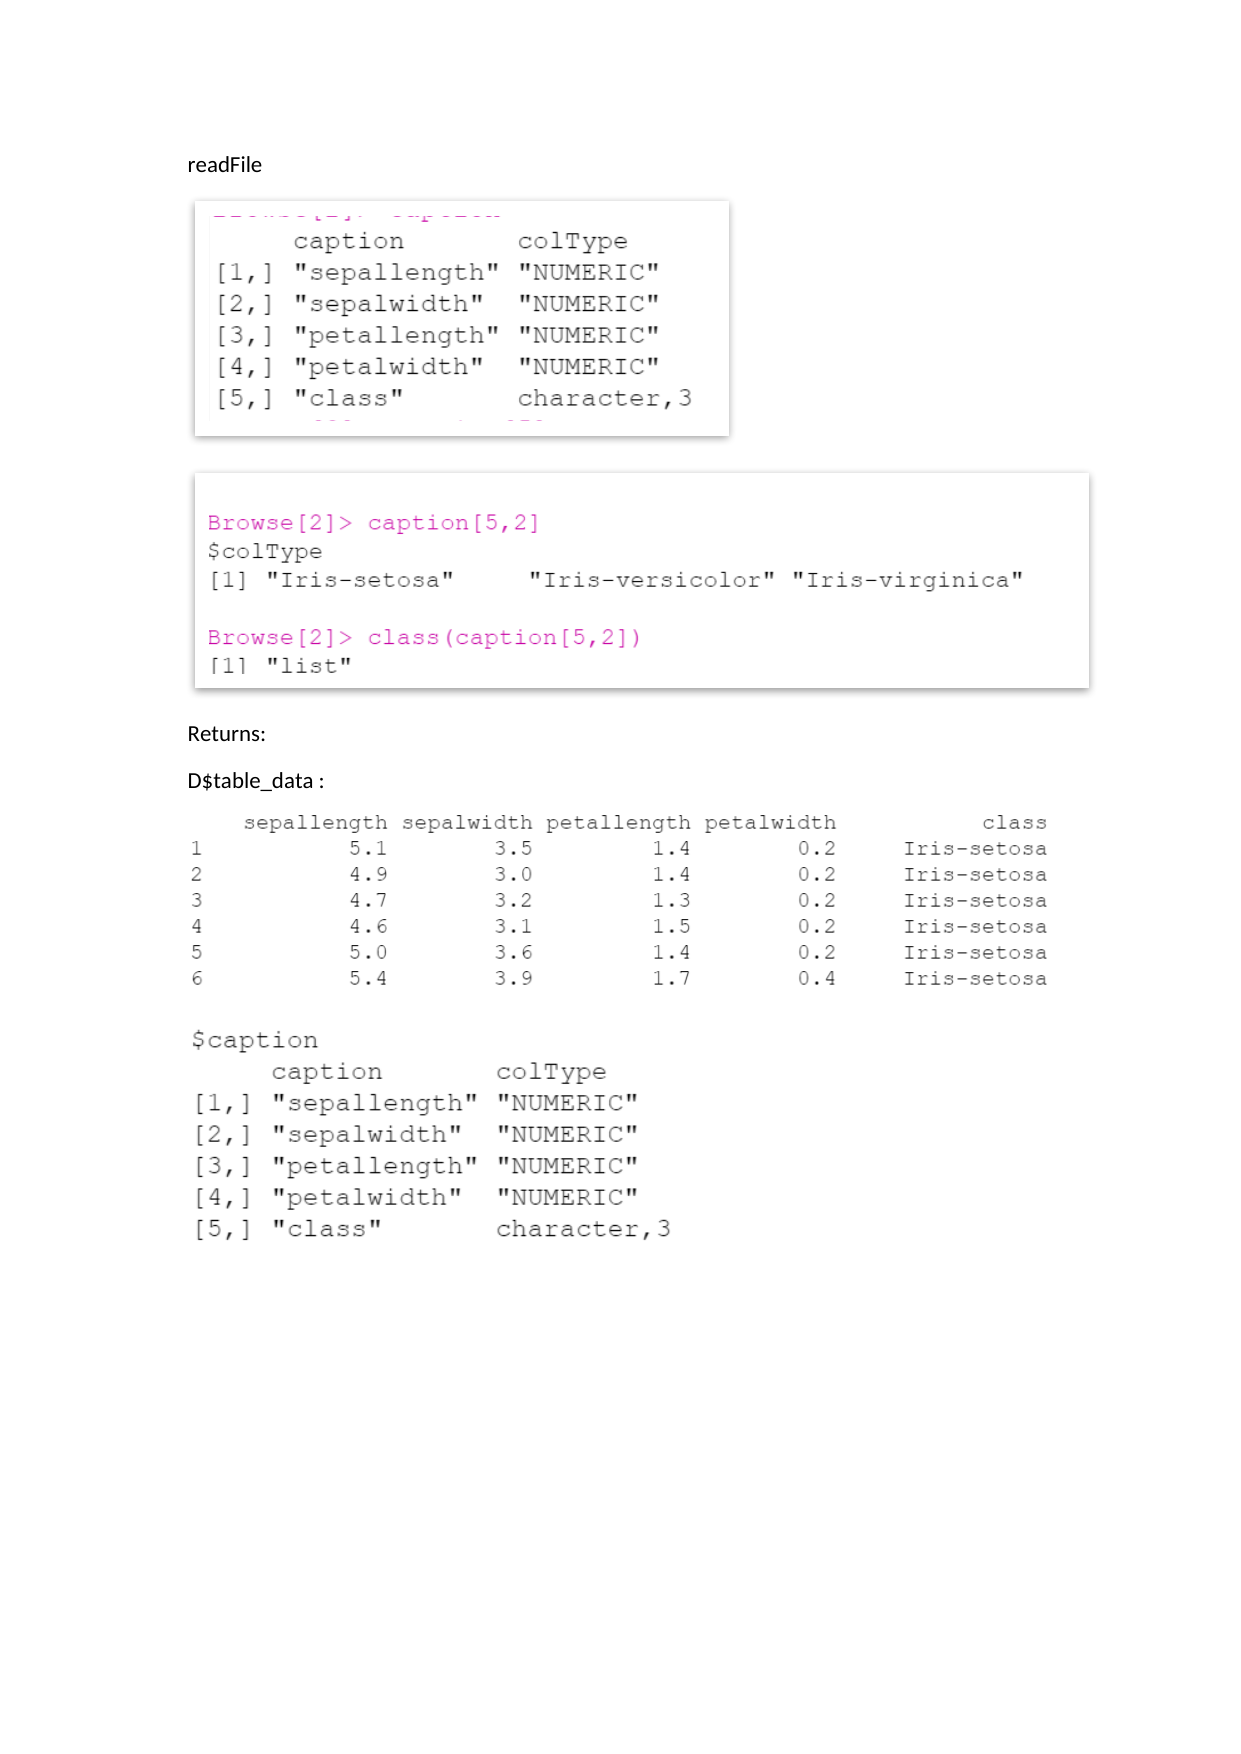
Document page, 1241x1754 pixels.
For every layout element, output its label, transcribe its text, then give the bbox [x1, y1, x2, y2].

text D$table_data : [187, 766, 1053, 794]
text Returns: [187, 719, 1053, 747]
picture [209, 216, 714, 421]
picture [209, 488, 1075, 674]
picture [187, 1012, 707, 1259]
text readFile [187, 150, 1053, 178]
picture [187, 812, 1053, 994]
